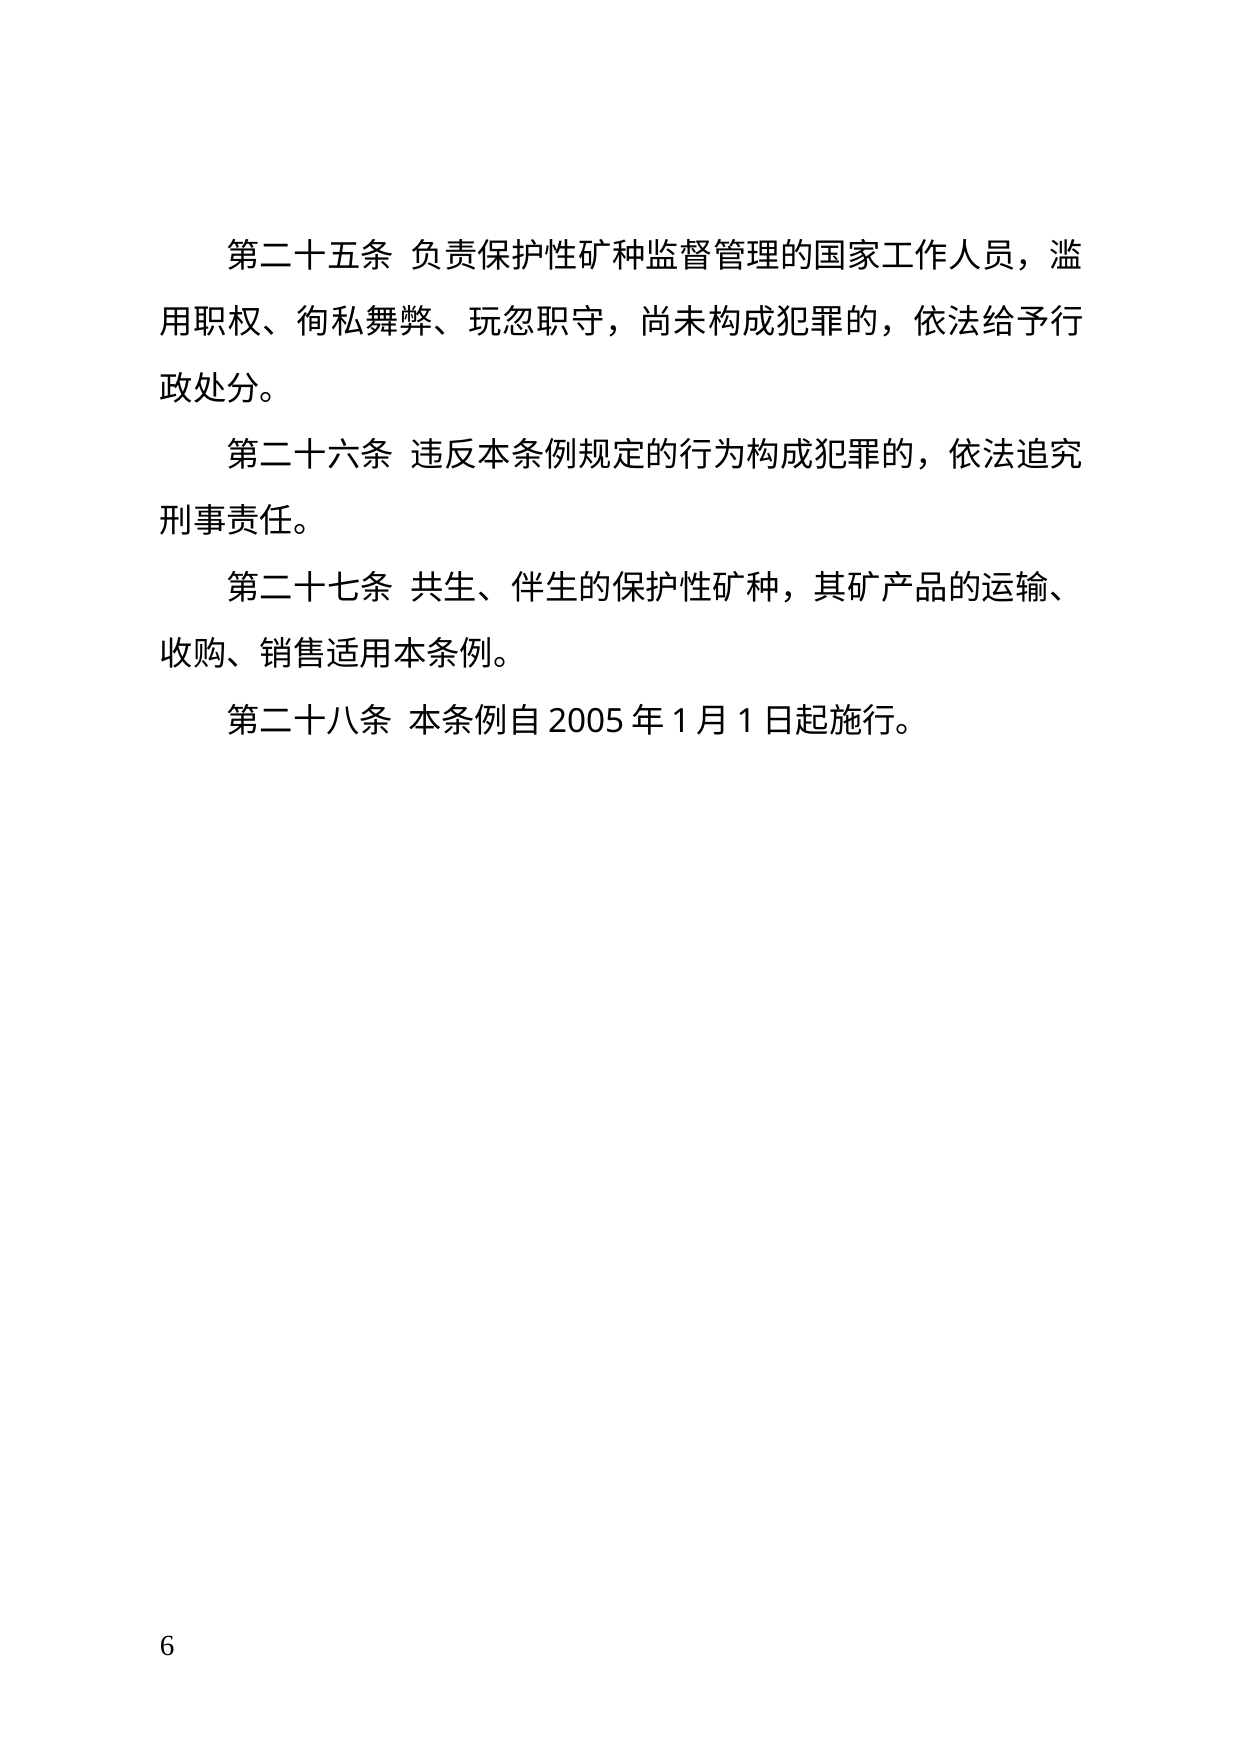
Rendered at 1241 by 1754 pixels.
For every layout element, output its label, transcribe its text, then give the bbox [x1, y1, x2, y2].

text 第二十八条 本条例自2005年1月1日起施行。 [159, 684, 1084, 751]
text 第二十七条 共生、伴生的保护性矿种，其矿产品的运输、收购、销售适用本条例。 [159, 552, 1084, 684]
text 第二十五条 负责保护性矿种监督管理的国家工作人员，滥用职权、徇私舞弊、玩忽职守，尚未构成犯罪的，依法给予行政处分。 [159, 219, 1084, 419]
text 第二十六条 违反本条例规定的行为构成犯罪的，依法追究刑事责任。 [159, 419, 1084, 552]
